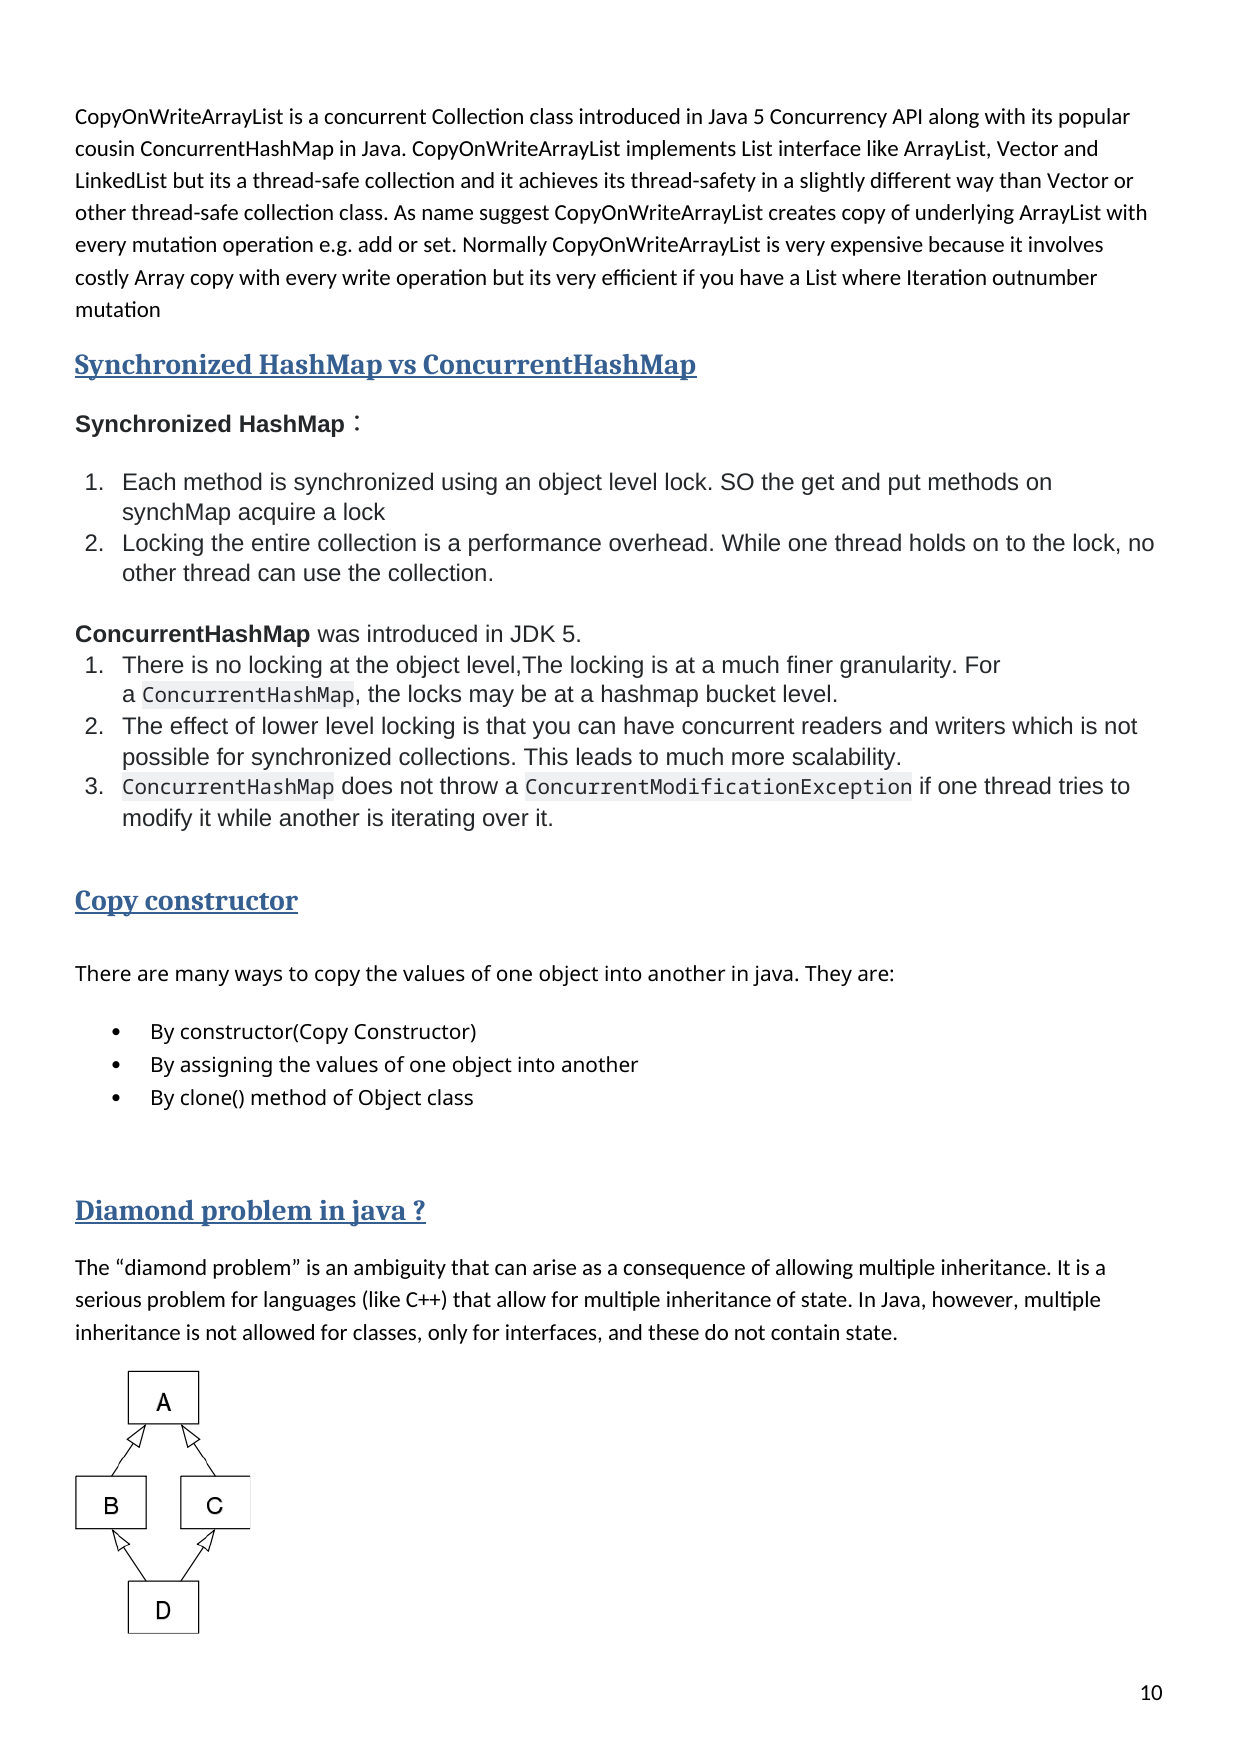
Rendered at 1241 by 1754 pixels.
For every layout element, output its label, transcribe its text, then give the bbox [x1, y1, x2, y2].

text The “diamond problem” is an ambiguity that can arise as a consequence of allowing multiple inheritance. It is a serious problem for languages (like C++) that allow for multiple inheritance of state. In Java, however, multiple inheritance is not allowed for classes, only for interfaces, and these do not contain state. [75, 1253, 1162, 1346]
text ConcurrentHashMap was introduced in JDK 5. [75, 617, 1162, 648]
list ConcurrentHashMap does not throw a ConcurrentModificationException if one thread tries to modify it while another is iterating over it. [84, 770, 1162, 831]
picture [75, 1370, 251, 1634]
text Copy constructor [75, 884, 1162, 918]
list By clone() method of Object class [112, 1083, 1162, 1112]
text Diamond problem in java ? [75, 1194, 1162, 1227]
text Synchronized HashMap vs ConcurrentHashMap [75, 348, 1162, 381]
list Locking the entire collection is a performance overhead. While one thread holds on to the lock, no other thread can use the collection. [84, 526, 1162, 587]
list There is no locking at the object level,The locking is at a much finer granularity. For a ConcurrentHashMap, the locks may be at a hashmap bucket level. [84, 648, 1162, 709]
list By constructor(Copy Constructor) [112, 1017, 1162, 1045]
text There are many ways to copy the values of one object into another in java. They are: [75, 952, 1162, 988]
list Each method is synchronized using an object level lock. SO the get and put methods on synchMap acquire a lock [84, 465, 1162, 526]
list The effect of lower level locking is that you can have concurrent readers and writers which is not possible for synchronized collections. This leads to much more scalability. [84, 709, 1162, 770]
list By assigning the values of one object into another [112, 1050, 1162, 1078]
text Synchronized HashMap： [75, 407, 1162, 440]
